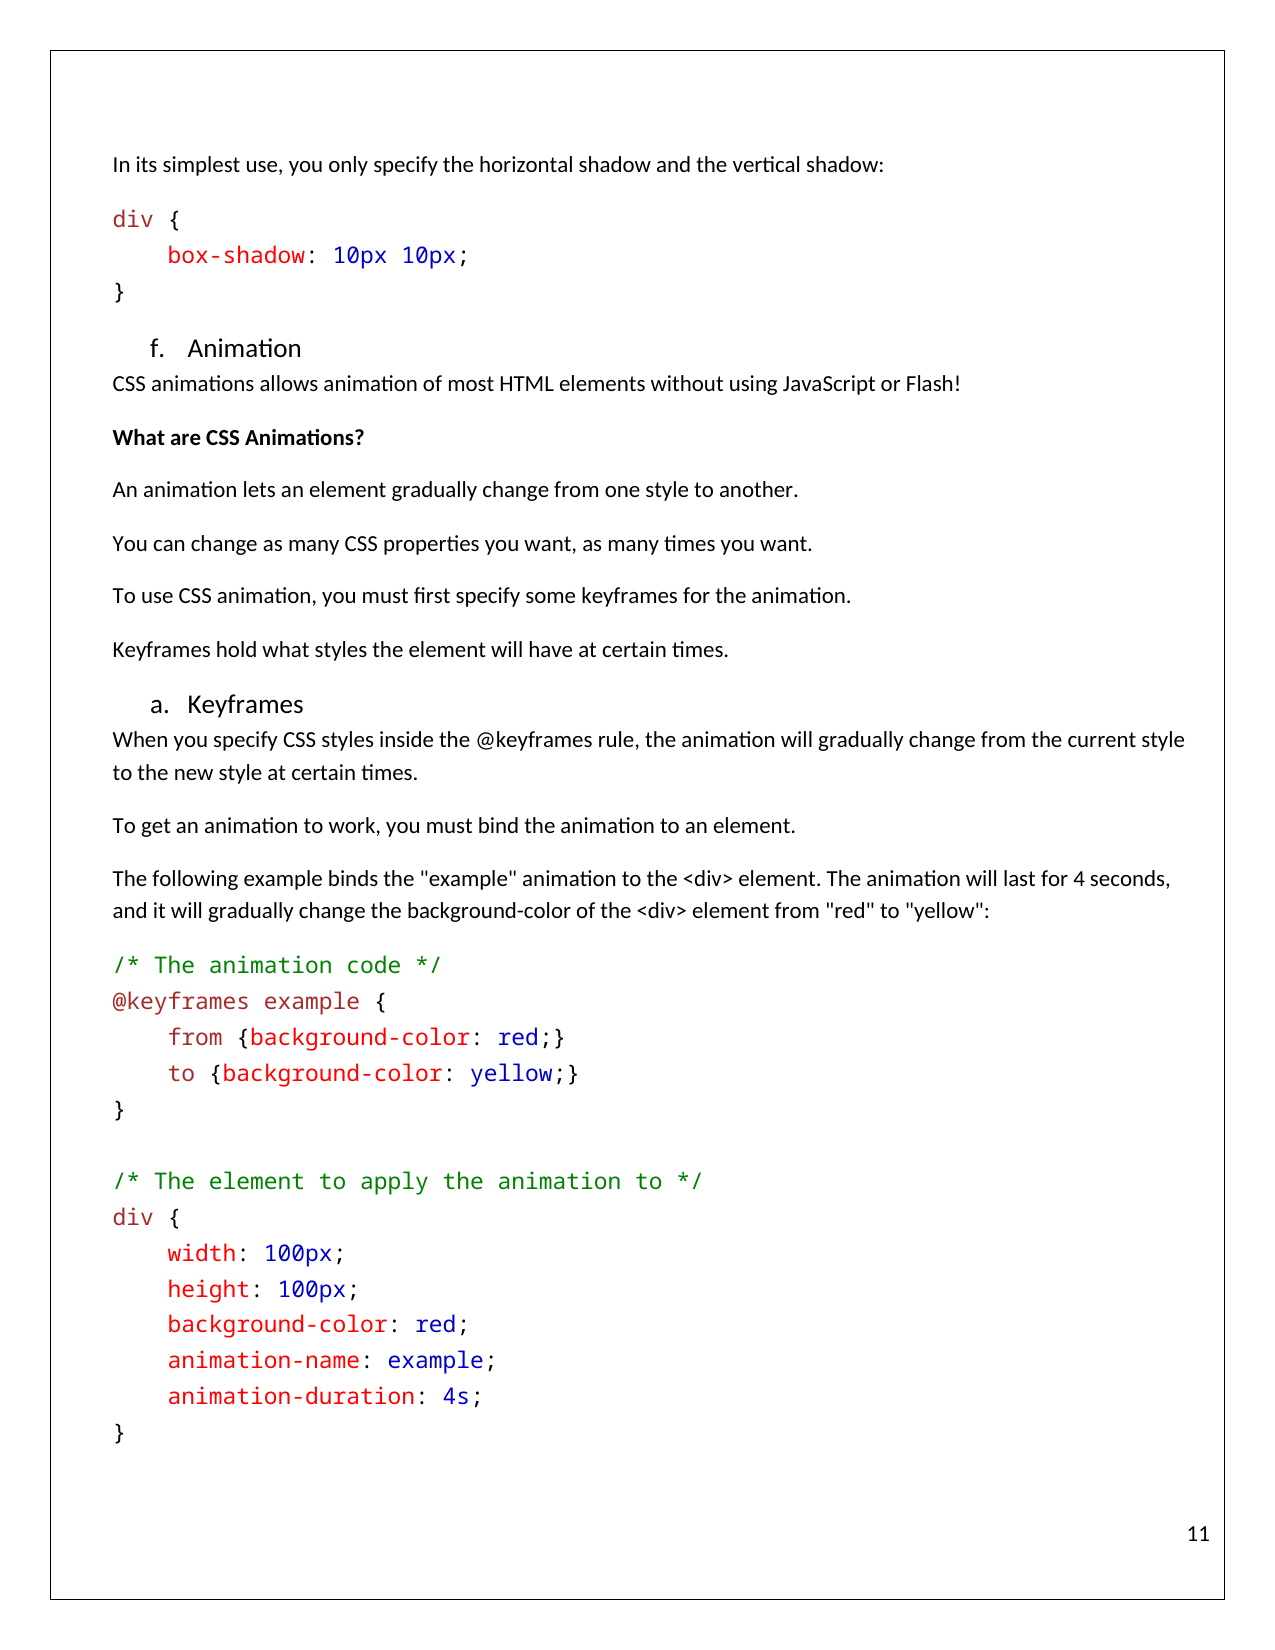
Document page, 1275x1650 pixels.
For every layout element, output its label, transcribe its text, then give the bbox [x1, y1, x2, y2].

subtitle Animation [150, 332, 1209, 365]
text You can change as many CSS properties you want, as many times you want. [112, 529, 1209, 557]
text /* The animation code */ @keyframes example { from {background-color: red;} to {background-color: yellow;} } /* The element to apply the animation to */ div { width: 100px; height: 100px; background-color: red; animation-name: example; animation-duration: 4s; } [112, 949, 1209, 1447]
text div { box-shadow: 10px 10px; } [112, 203, 1209, 306]
text In its simplest use, you only specify the horizontal shadow and the vertical shadow: [112, 150, 1209, 178]
text To use CSS animation, you must first specify some keyframes for the animation. [112, 582, 1209, 610]
subtitle Keyframes [150, 688, 1209, 721]
text Keyframes hold what styles the element will have at certain times. [112, 635, 1209, 663]
text The following example binds the "example" animation to the <div> element. The animation will last for 4 seconds, and it will gradually change the background-color of the <div> element from "red" to "yellow": [112, 864, 1209, 924]
text To get an animation to work, you must bind the animation to an element. [112, 811, 1209, 839]
text What are CSS Animations? [112, 423, 1209, 451]
text An animation lets an element gradually change from one style to another. [112, 476, 1209, 504]
text When you specify CSS styles inside the @keyframes rule, the animation will gradually change from the current style to the new style at certain times. [112, 726, 1209, 786]
text CSS animations allows animation of most HTML elements without using JavaScript or Flash! [112, 369, 1209, 398]
